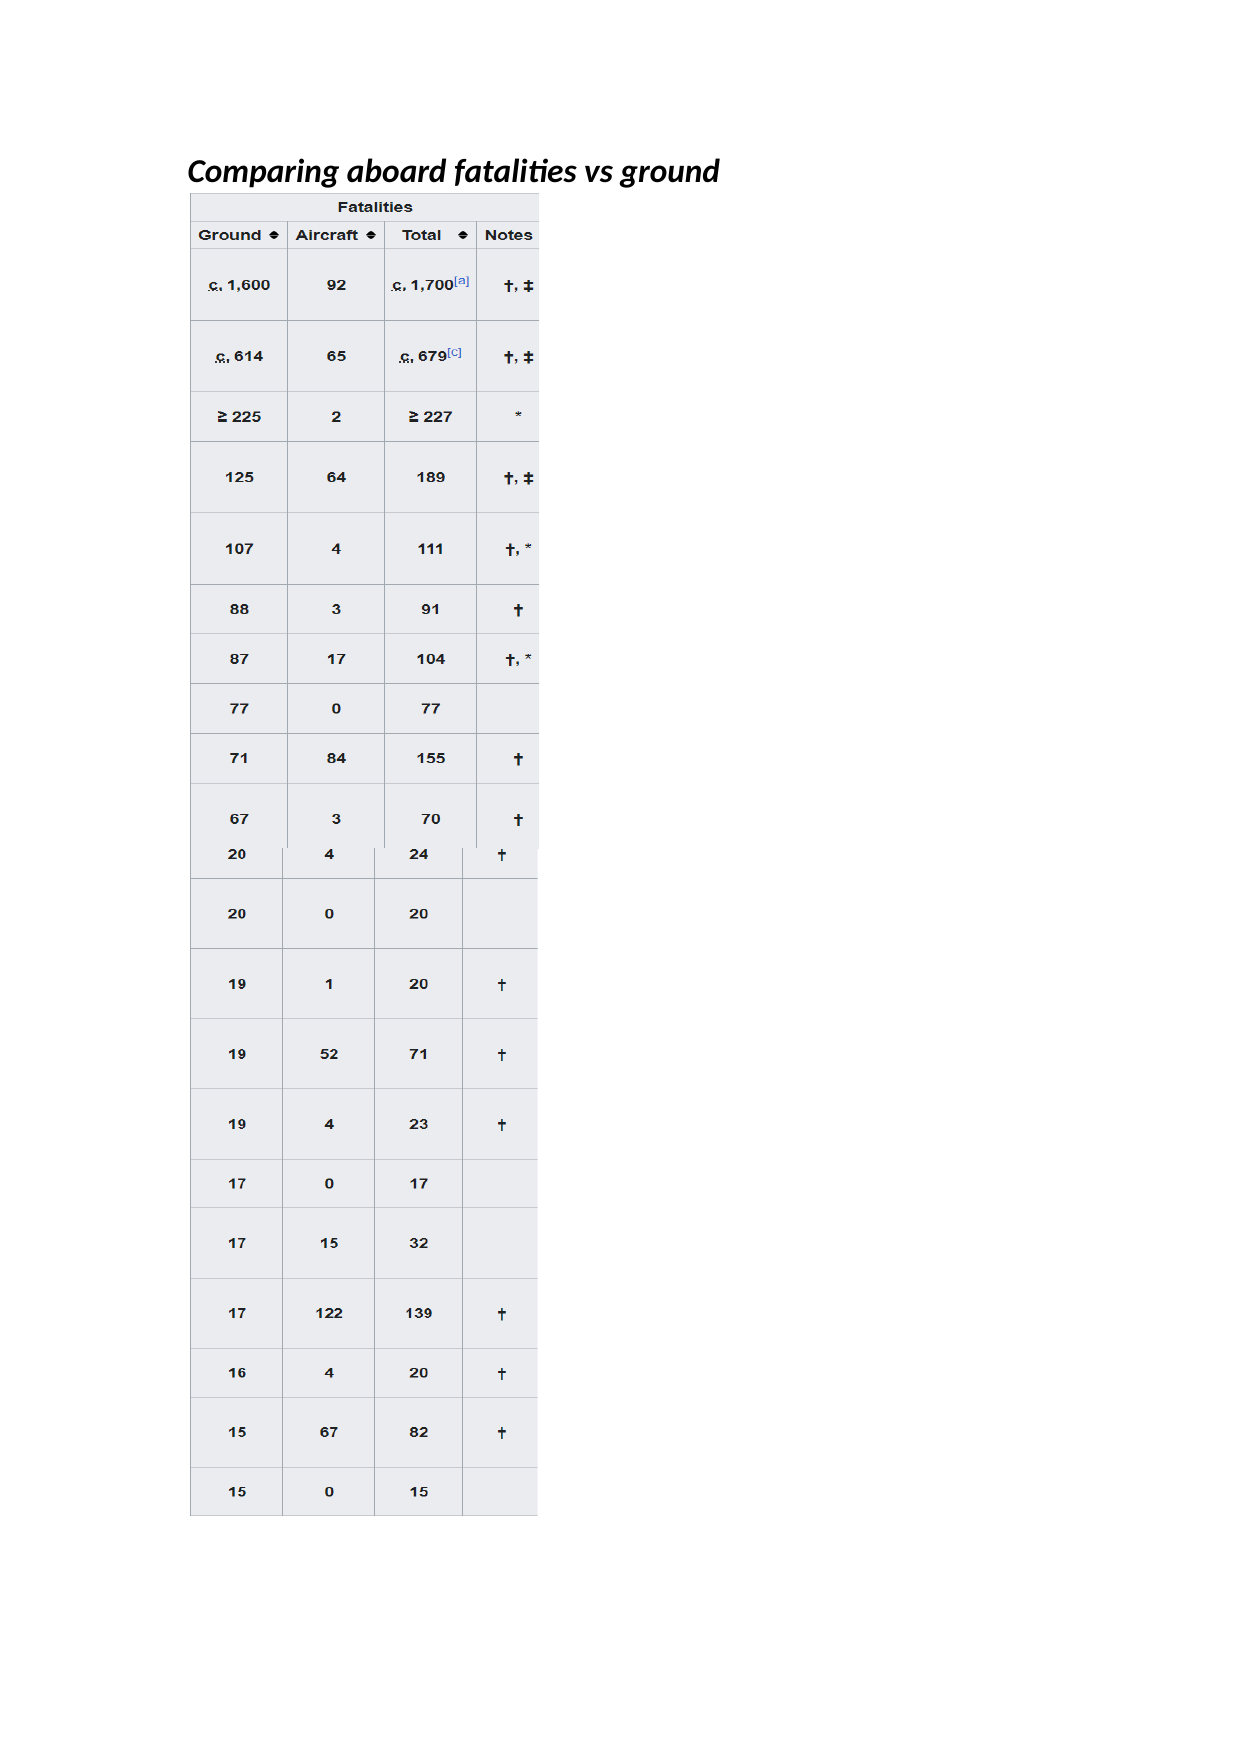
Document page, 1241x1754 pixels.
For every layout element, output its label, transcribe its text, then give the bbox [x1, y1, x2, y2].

picture [187, 190, 540, 1516]
text Comparing aboard fatalities vs ground [187, 150, 1053, 191]
